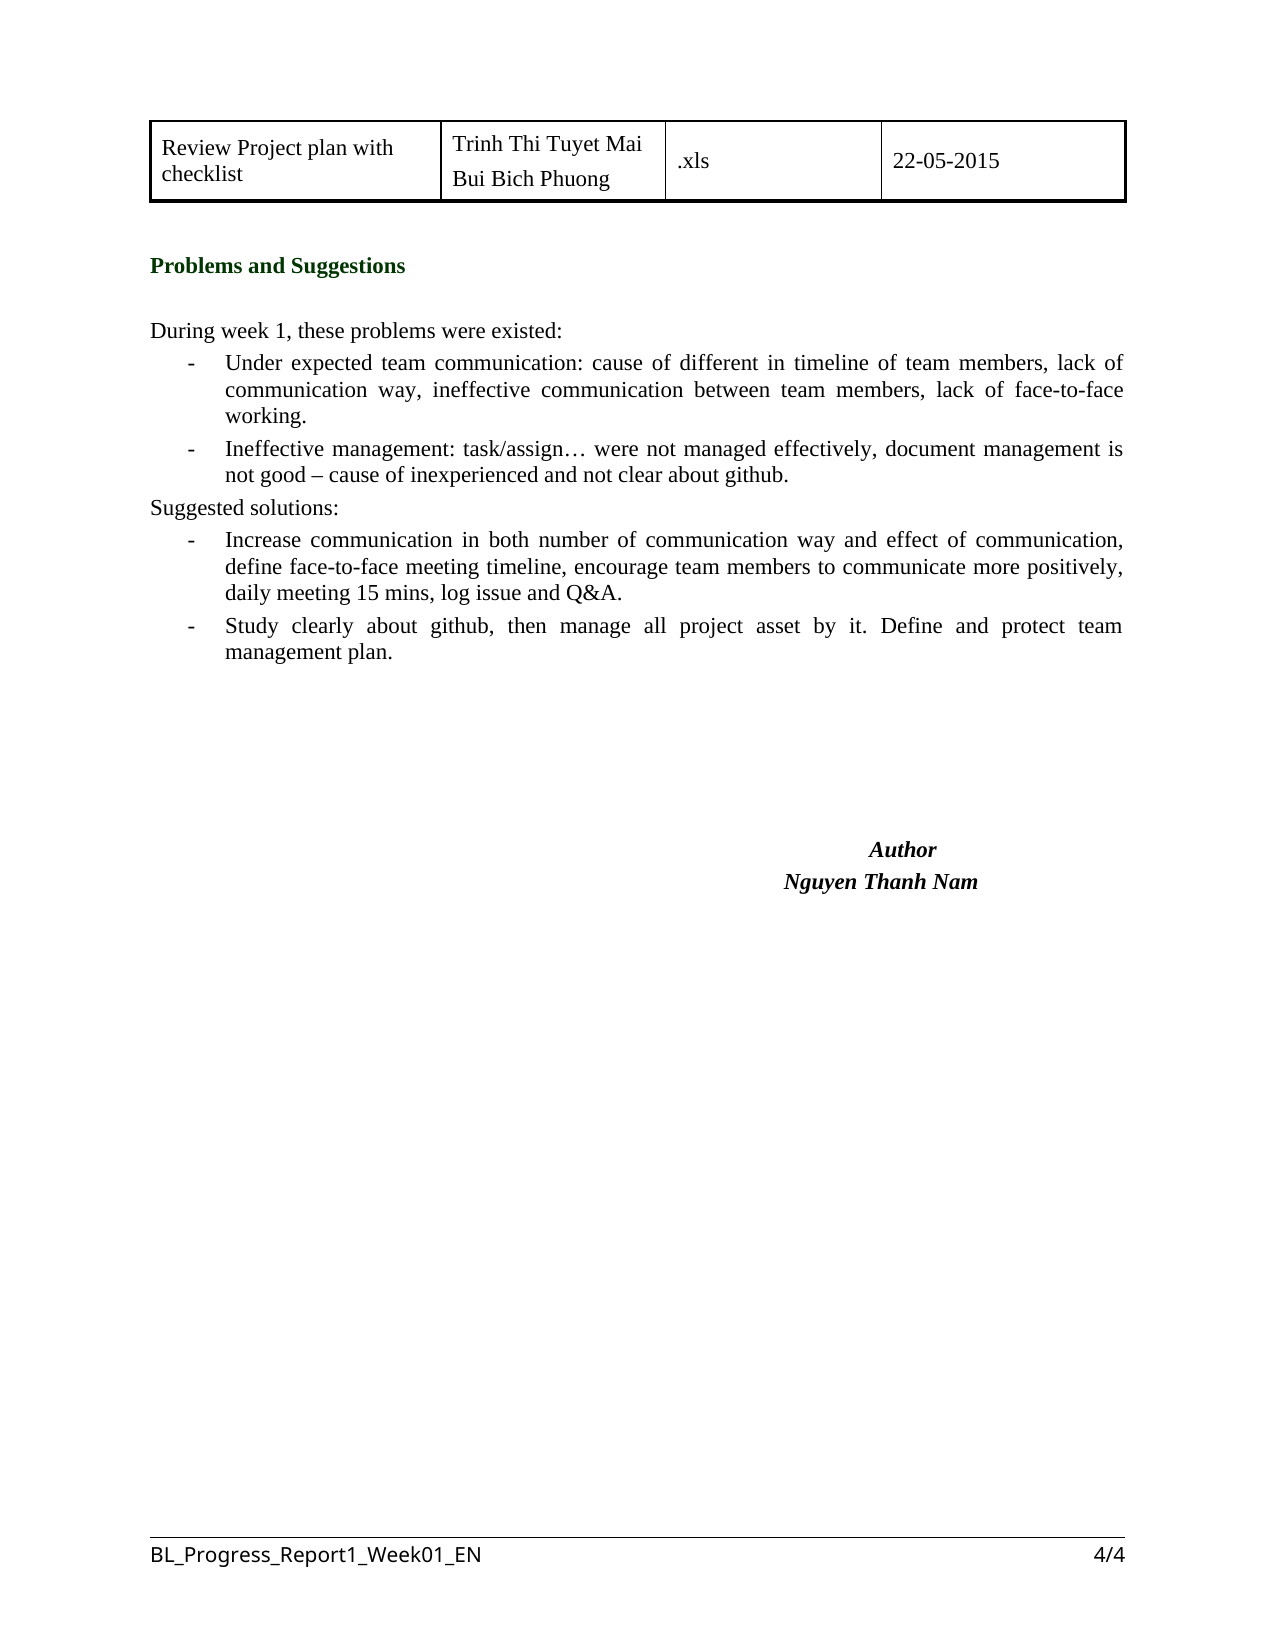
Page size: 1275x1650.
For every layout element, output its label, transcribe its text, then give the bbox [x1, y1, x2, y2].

table_cell .xls [666, 122, 881, 199]
list Ineffective management: task/assign… were not managed effectively, document management is not good – cause of inexperienced and not clear about github. [187, 435, 1125, 487]
text Suggested solutions: [150, 494, 1125, 520]
subtitle Problems and Suggestions [150, 252, 1125, 279]
table_cell 22-05-2015 [882, 122, 1124, 199]
text During week 1, these problems were existed: [150, 317, 1125, 343]
table_cell Review Project plan with checklist [152, 122, 440, 199]
text Nguyen Thanh Nam [375, 868, 978, 895]
list Increase communication in both number of communication way and effect of communication, define face-to-face meeting timeline, encourage team members to communicate more positively, daily meeting 15 mins, log issue and Q&A. [187, 526, 1125, 605]
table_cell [442, 122, 665, 199]
list Under expected team communication: cause of different in timeline of team members, lack of communication way, ineffective communication between team members, lack of face-to-face working. [187, 349, 1125, 428]
list Study clearly about github, then manage all project asset by it. Define and protect team management plan. [187, 612, 1125, 664]
text Author [150, 836, 936, 862]
